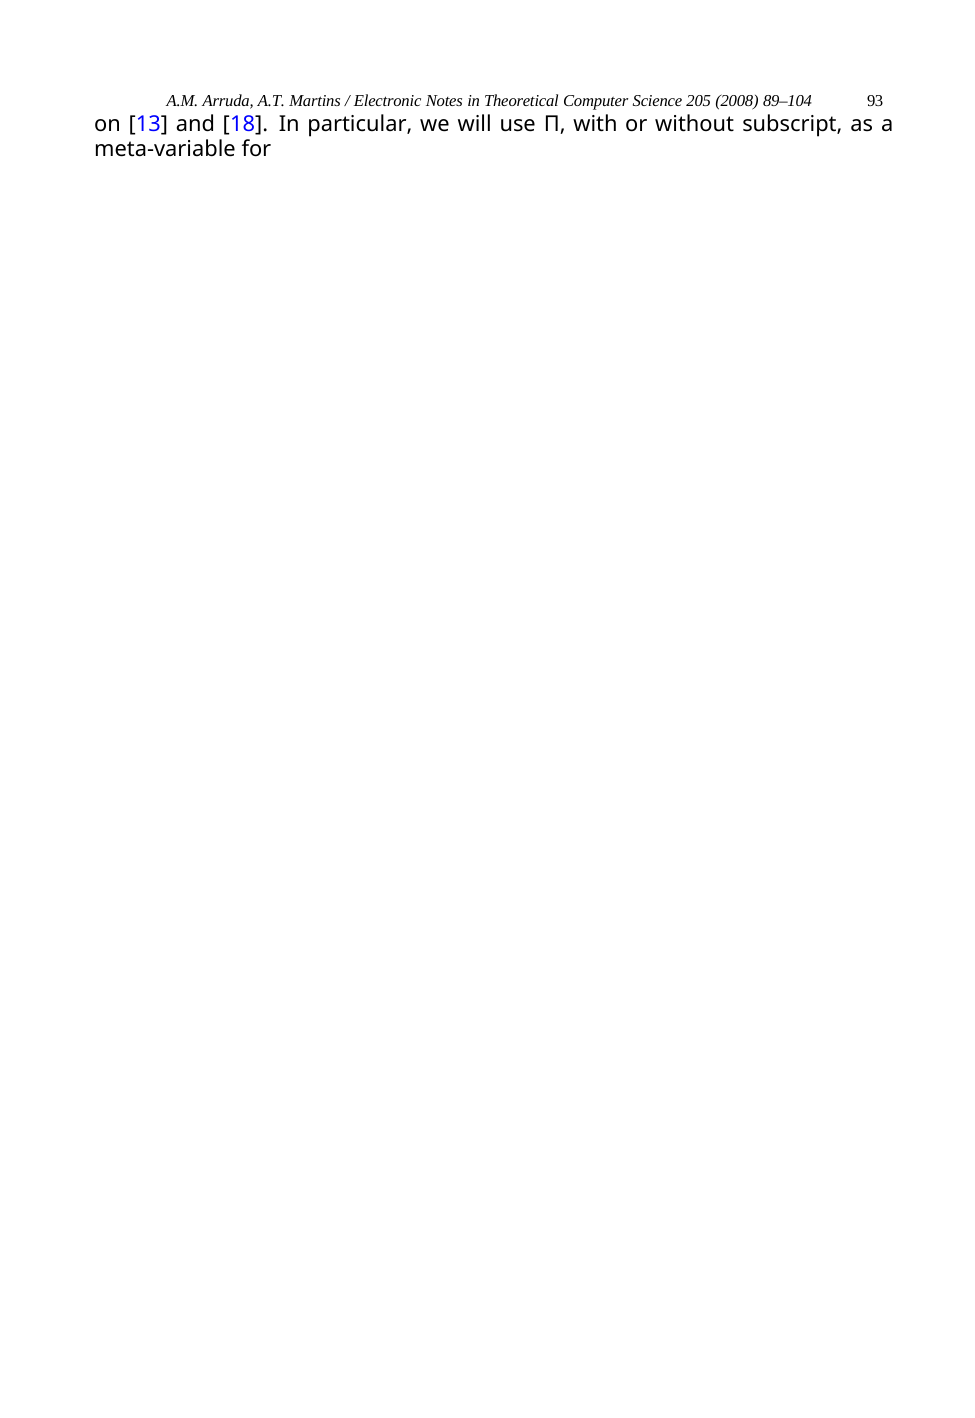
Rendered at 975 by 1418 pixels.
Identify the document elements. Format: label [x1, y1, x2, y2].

text [94, 110, 893, 163]
